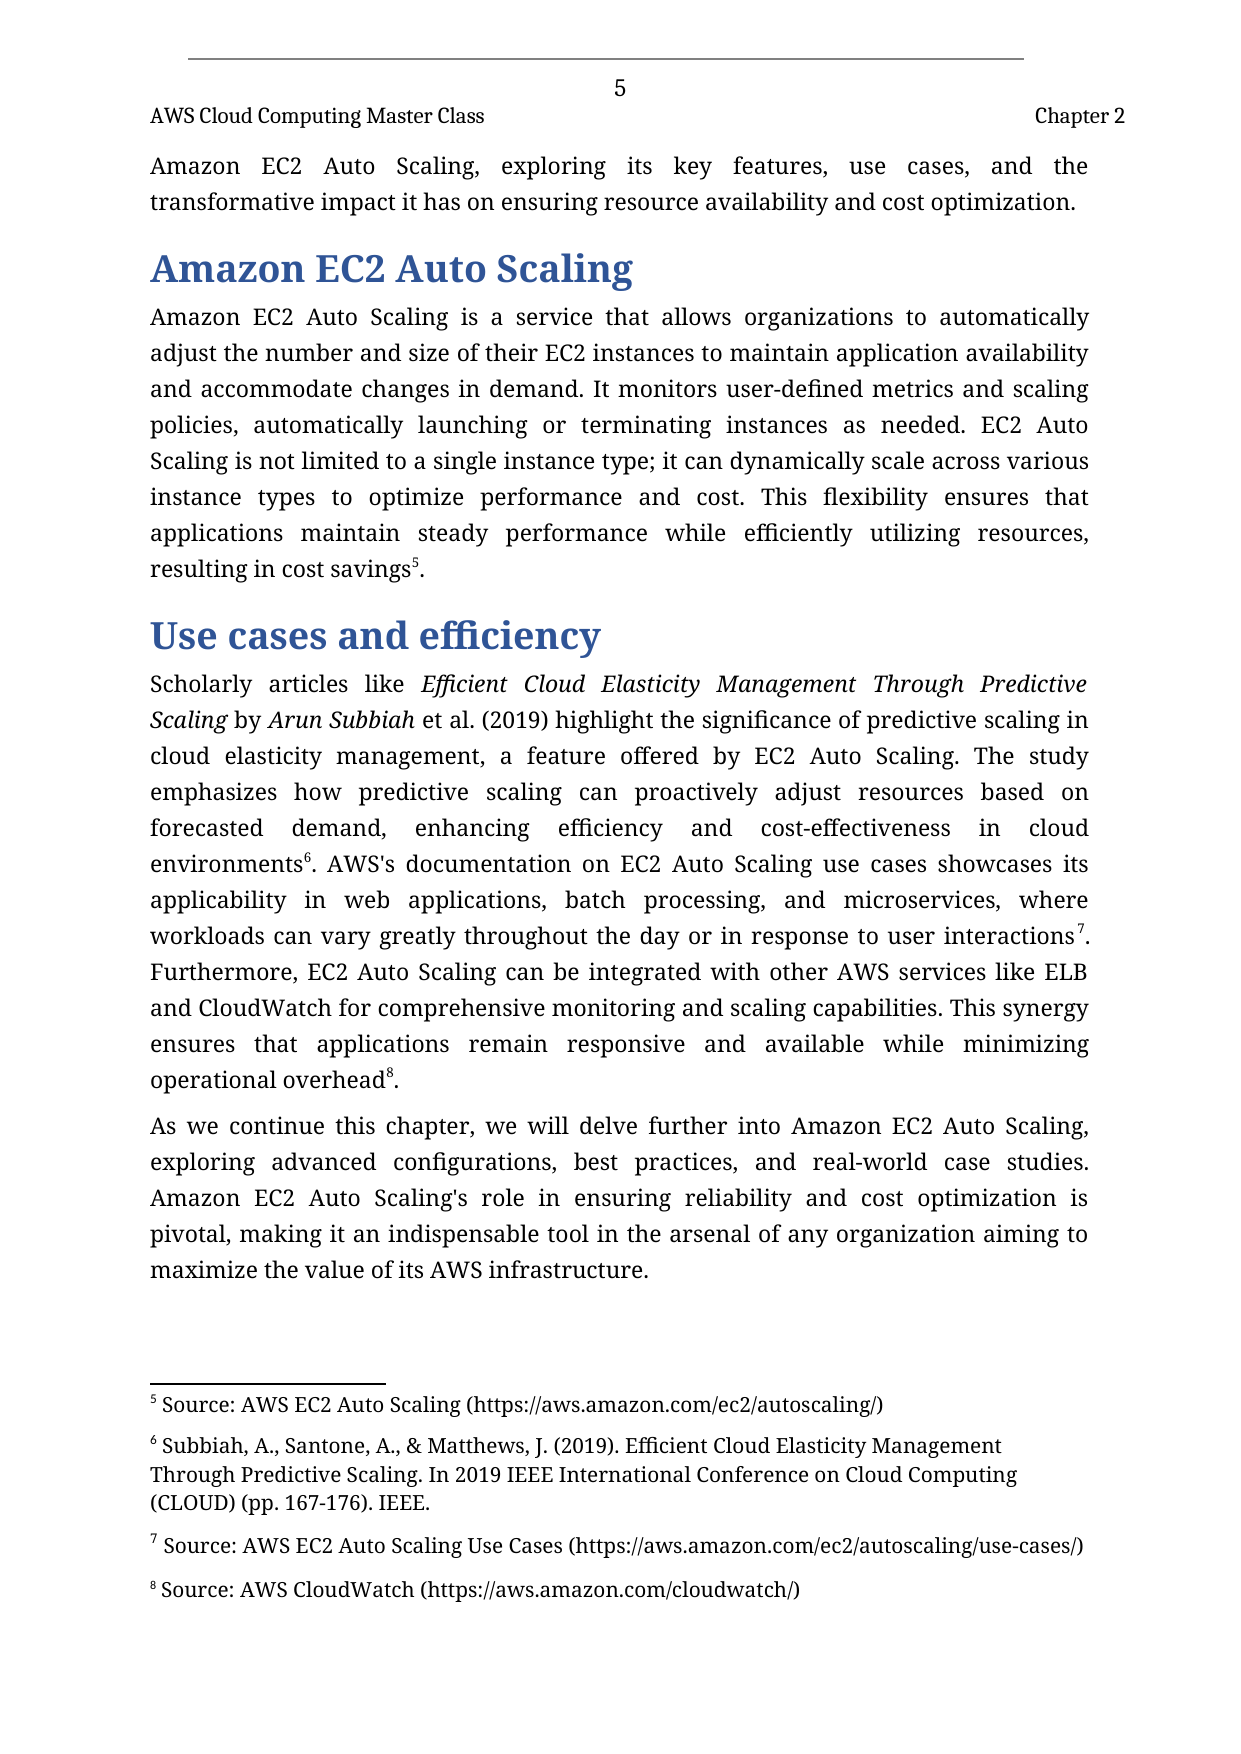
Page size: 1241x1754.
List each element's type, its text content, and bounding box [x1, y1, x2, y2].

text Scholarly articles like Efficient Cloud Elasticity Management Through Predictive Scaling by Arun Subbiah et al. (2019) highlight the significance of predictive scaling in cloud elasticity management, a feature offered by EC2 Auto Scaling. The study emphasizes how predictive scaling can proactively adjust resources based on forecasted demand, enhancing efficiency and cost-effectiveness in cloud environments. AWS's documentation on EC2 Auto Scaling use cases showcases its applicability in web applications, batch processing, and microservices, where workloads can vary greatly throughout the day or in response to user interactions. Furthermore, EC2 Auto Scaling can be integrated with other AWS services like ELB and CloudWatch for comprehensive monitoring and scaling capabilities. This synergy ensures that applications remain responsive and available while minimizing operational overhead. [150, 668, 1090, 1095]
text Amazon EC2 Auto Scaling is a service that allows organizations to automatically adjust the number and size of their EC2 instances to maintain application availability and accommodate changes in demand. It monitors user-defined metrics and scaling policies, automatically launching or terminating instances as needed. EC2 Auto Scaling is not limited to a single instance type; it can dynamically scale across various instance types to optimize performance and cost. This flexibility ensures that applications maintain steady performance while efficiently utilizing resources, resulting in cost savings. [150, 301, 1090, 584]
subtitle Use cases and efficiency [150, 610, 1090, 661]
subtitle Amazon EC2 Auto Scaling [150, 243, 1090, 294]
text As we continue this chapter, we will delve further into Amazon EC2 Auto Scaling, exploring advanced configurations, best practices, and real-world case studies. Amazon EC2 Auto Scaling's role in ensuring reliability and cost optimization is pivotal, making it an indispensable tool in the arsenal of any organization aiming to maximize the value of its AWS infrastructure. [150, 1110, 1090, 1285]
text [150, 150, 1090, 217]
